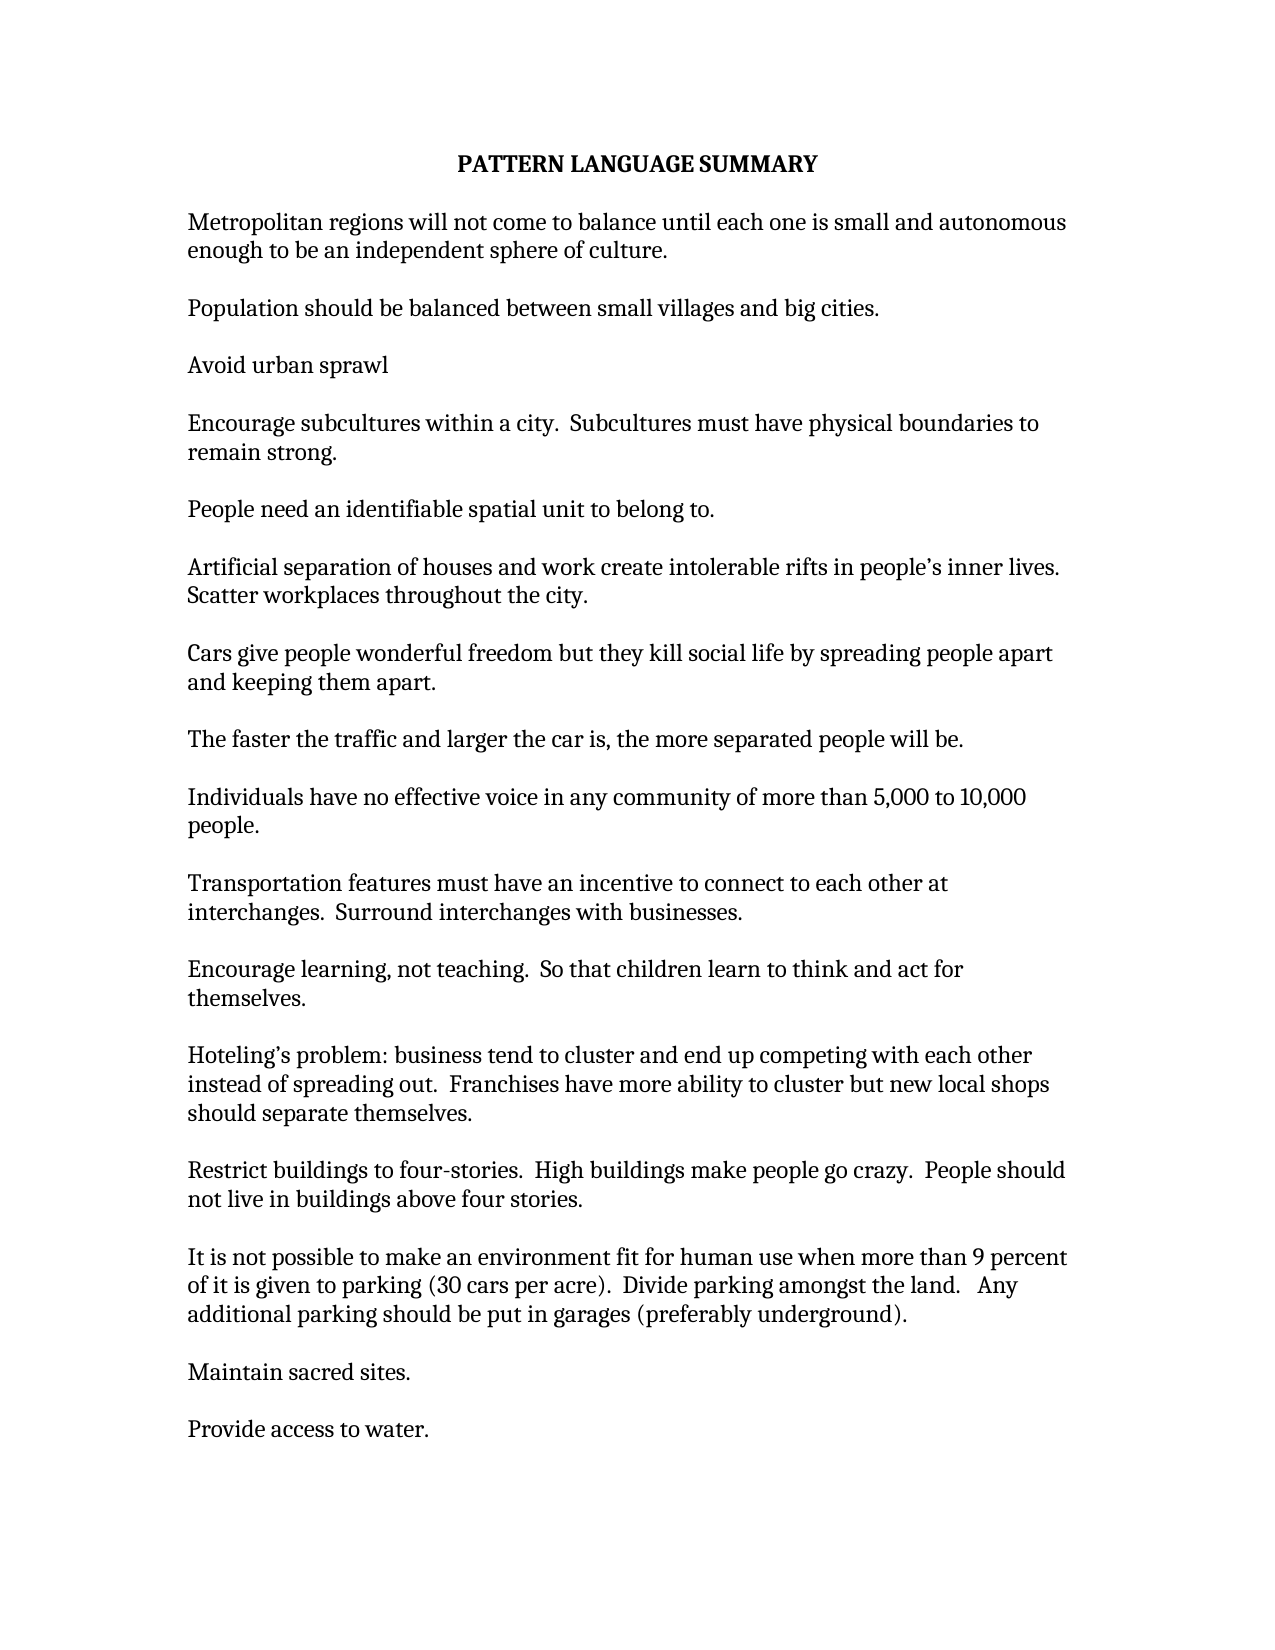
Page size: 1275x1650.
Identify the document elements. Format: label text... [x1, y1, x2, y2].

text Encourage learning, not teaching. So that children learn to think and act for themselves. [187, 955, 1087, 1012]
text Maintain sacred sites. [187, 1357, 1087, 1386]
text Provide access to water. [187, 1415, 1087, 1444]
text Metropolitan regions will not come to balance until each one is small and autonomous enough to be an independent sphere of culture. [187, 207, 1087, 265]
text The faster the traffic and larger the car is, the more separated people will be. [187, 725, 1087, 754]
text Artificial separation of houses and work create intolerable rifts in people’s inner lives. Scatter workplaces throughout the city. [187, 552, 1087, 610]
text Population should be balanced between small villages and big cities. [187, 294, 1087, 322]
text Hoteling’s problem: business tend to cluster and end up competing with each other instead of spreading out. Franchises have more ability to cluster but new local shops should separate themselves. [187, 1041, 1087, 1127]
text Avoid urban sprawl [187, 351, 1087, 380]
text Cars give people wonderful freedom but they kill social life by spreading people apart and keeping them apart. [187, 639, 1087, 696]
text Individuals have no effective voice in any community of more than 5,000 to 10,000 people. [187, 782, 1087, 840]
text Encourage subcultures within a city. Subcultures must have physical boundaries to remain strong. [187, 409, 1087, 466]
text PATTERN LANGUAGE SUMMARY [187, 150, 1087, 179]
text Transportation features must have an incentive to connect to each other at interchanges. Surround interchanges with businesses. [187, 869, 1087, 926]
text Restrict buildings to four-stories. High buildings make people go crazy. People should not live in buildings above four stories. [187, 1156, 1087, 1214]
text It is not possible to make an environment fit for human use when more than 9 percent of it is given to parking (30 cars per acre). Divide parking amongst the land. Any additional parking should be put in garages (preferably underground). [187, 1242, 1087, 1329]
text People need an identifiable spatial unit to belong to. [187, 495, 1087, 524]
